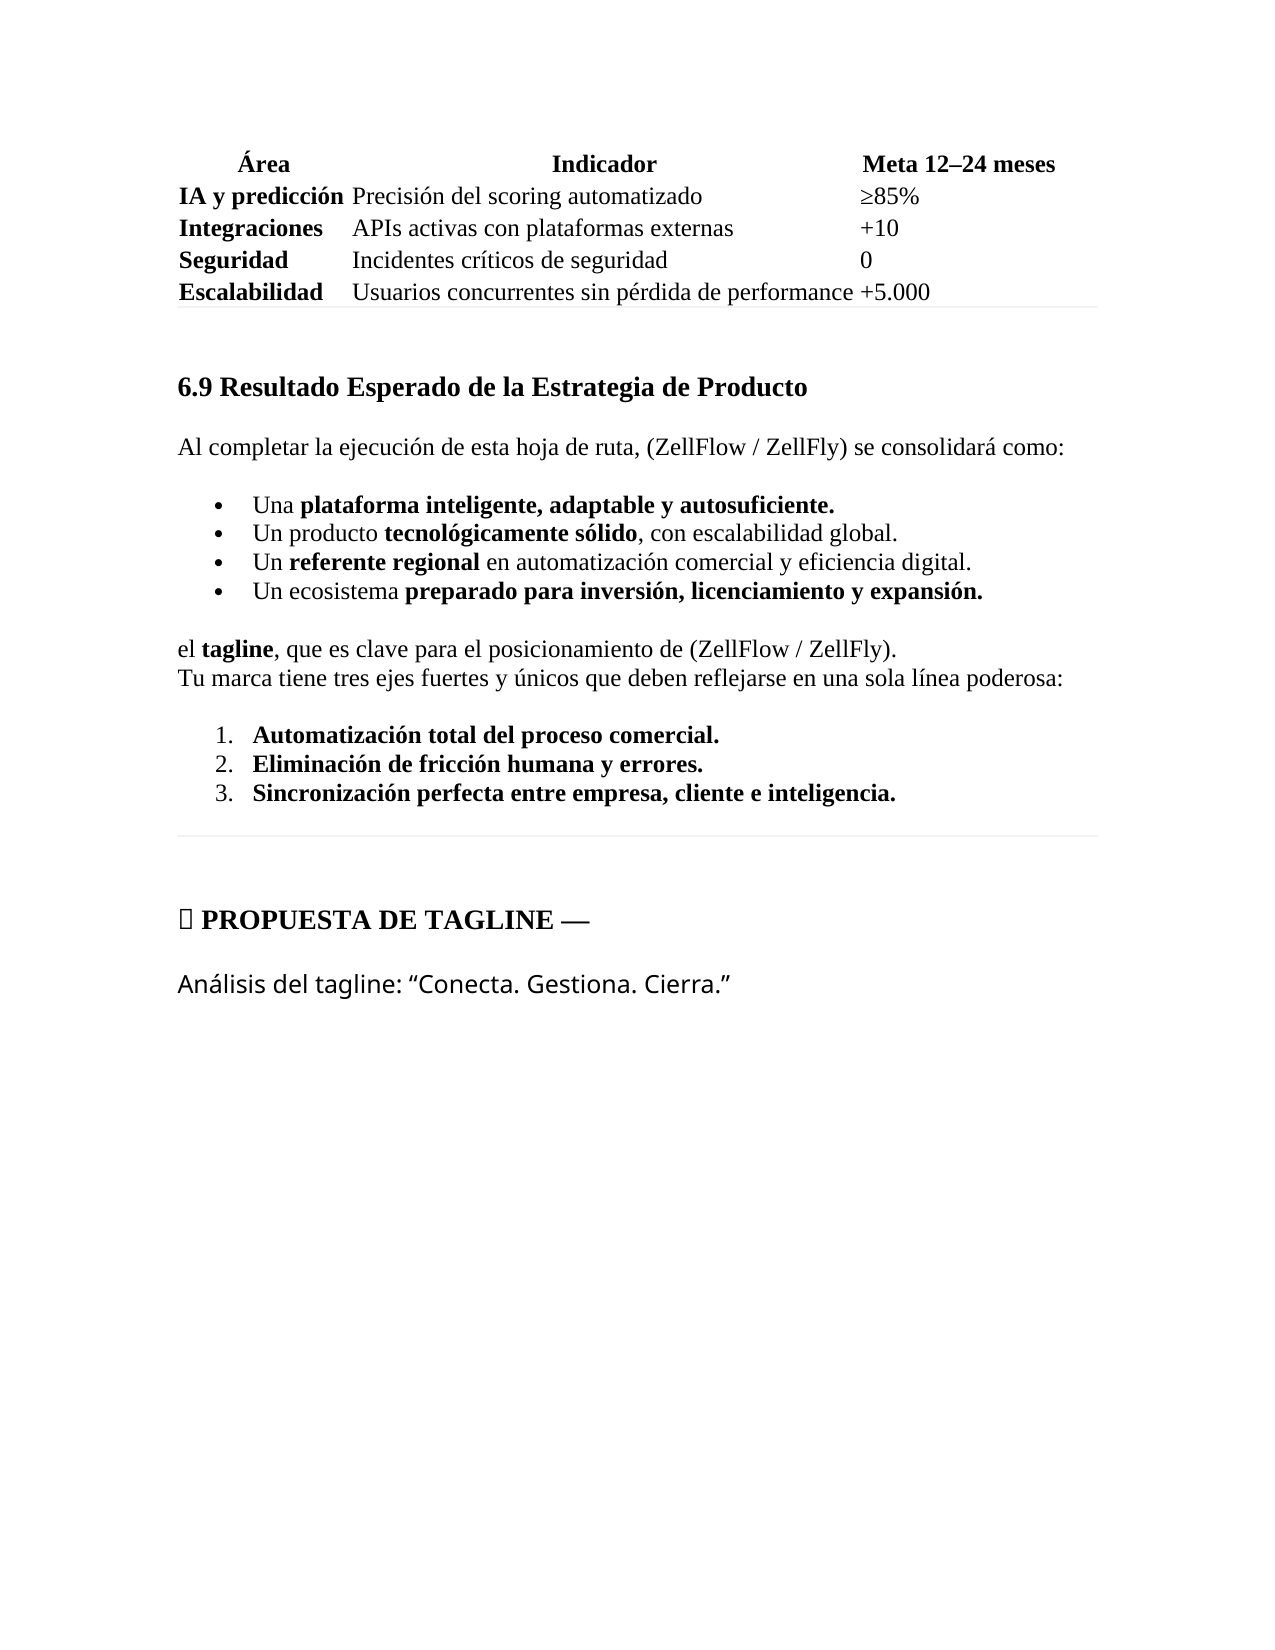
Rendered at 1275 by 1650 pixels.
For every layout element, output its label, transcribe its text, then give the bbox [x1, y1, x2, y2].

list Un producto tecnológicamente sólido, con escalabilidad global. [215, 518, 1098, 547]
table_header Área [177, 148, 350, 179]
table_cell APIs activas con plataformas externas [350, 211, 858, 243]
table_cell 0 [859, 243, 1059, 275]
text Análisis del tagline: “Conecta. Gestiona. Cierra.” [177, 967, 1098, 1001]
list Un ecosistema preparado para inversión, licenciamiento y expansión. [215, 576, 1098, 605]
table_cell IA y predicción [177, 180, 350, 211]
text el tagline, que es clave para el posicionamiento de (ZellFlow / ZellFly). Tu marca tiene tres ejes fuertes y únicos que deben reflejarse en una sola línea poderosa: [177, 634, 1098, 691]
list Automatización total del proceso comercial. [215, 721, 1098, 749]
table_cell Integraciones [177, 211, 350, 243]
list Un referente regional en automatización comercial y eficiencia digital. [215, 547, 1098, 576]
text Al completar la ejecución de esta hoja de ruta, (ZellFlow / ZellFly) se consolidará como: [177, 432, 1098, 461]
list Eliminación de fricción humana y errores. [215, 749, 1098, 778]
table_cell Precisión del scoring automatizado [350, 180, 858, 211]
table_cell Incidentes críticos de seguridad [350, 243, 858, 275]
table_cell +5.000 [859, 275, 1059, 306]
text 6.9 Resultado Esperado de la Estrategia de Producto [177, 370, 1098, 403]
table_cell +10 [859, 211, 1059, 243]
table_header Meta 12–24 meses [859, 148, 1059, 179]
table_cell Seguridad [177, 243, 350, 275]
table_header Indicador [350, 148, 858, 179]
table_cell Usuarios concurrentes sin pérdida de performance [350, 275, 858, 306]
text 🔹 PROPUESTA DE TAGLINE — [177, 899, 1098, 937]
table_cell Escalabilidad [177, 275, 350, 306]
list Sincronización perfecta entre empresa, cliente e inteligencia. [215, 778, 1098, 807]
list Una plataforma inteligente, adaptable y autosuficiente. [215, 490, 1098, 518]
table_cell ≥85% [859, 180, 1059, 211]
